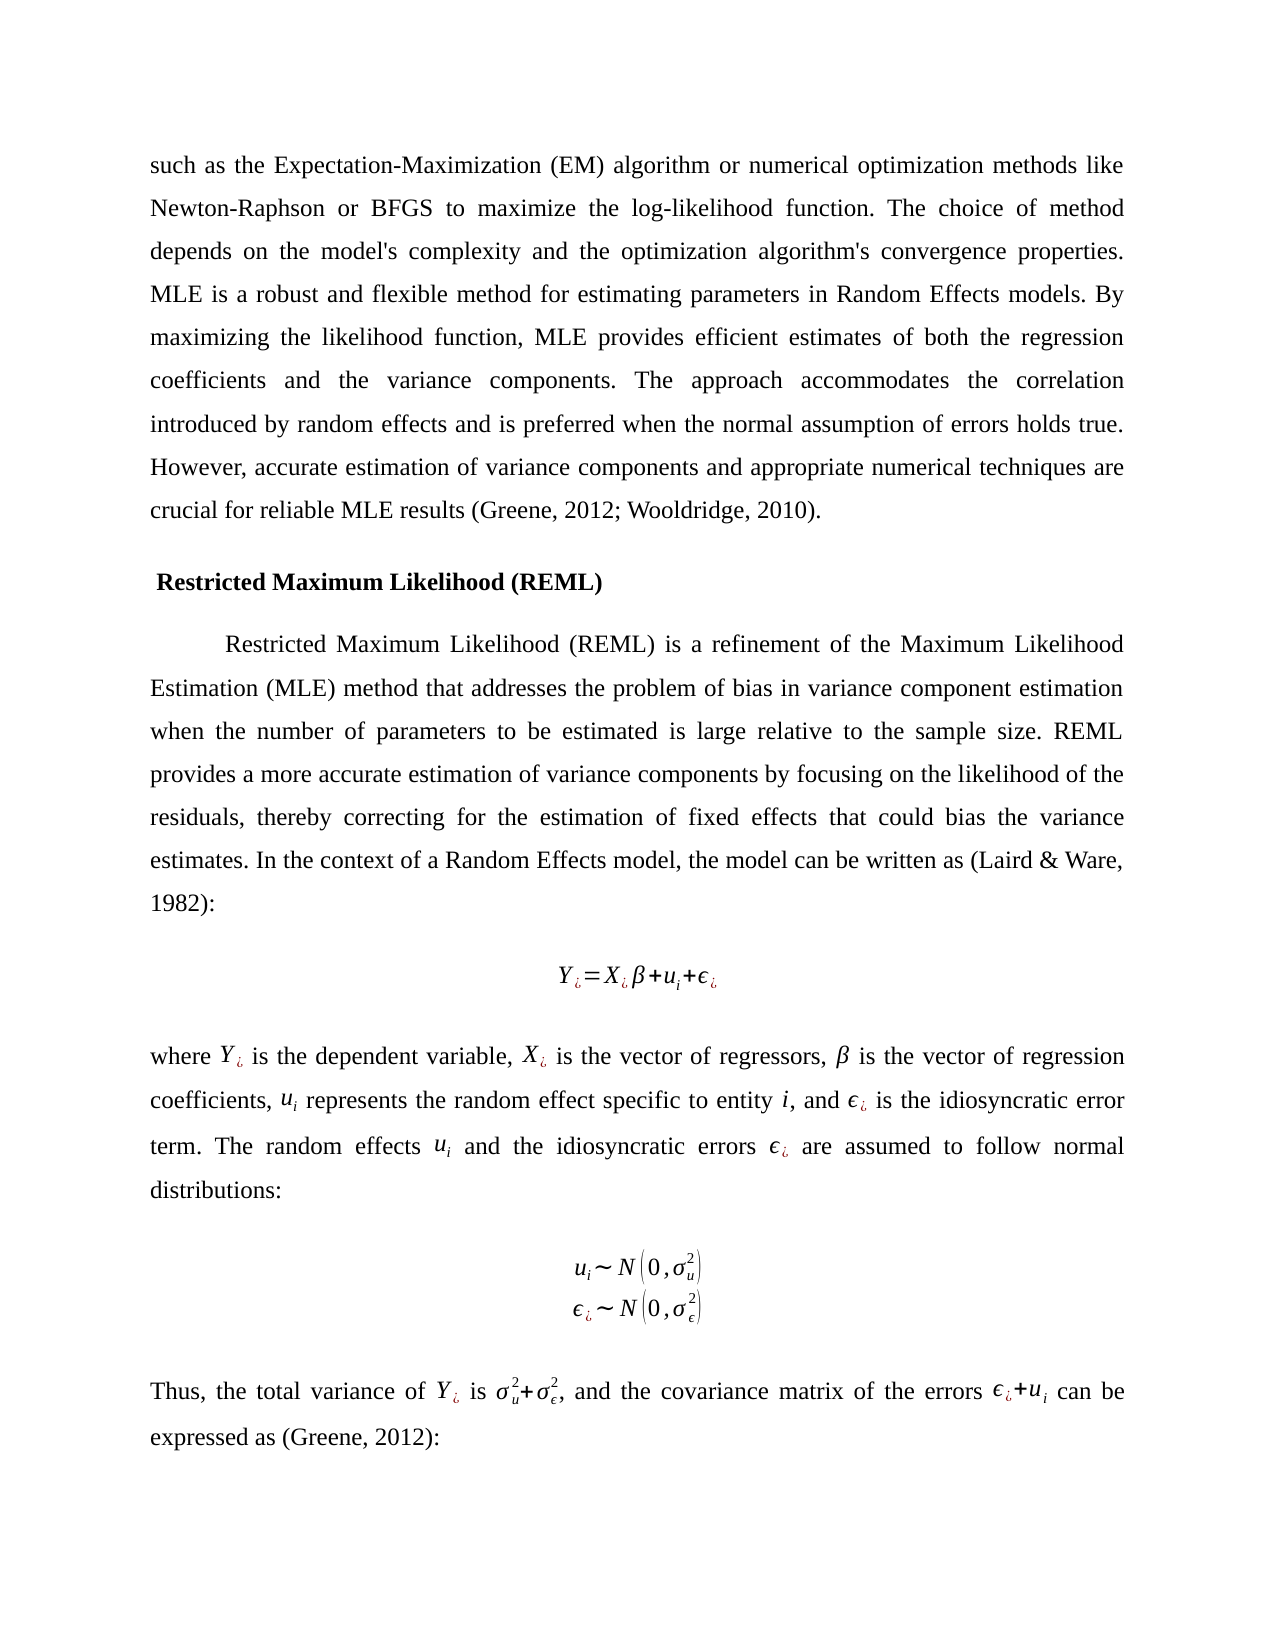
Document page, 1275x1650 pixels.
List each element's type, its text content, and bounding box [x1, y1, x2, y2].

subtitle Restricted Maximum Likelihood (REML) [150, 567, 1125, 596]
text Restricted Maximum Likelihood (REML) is a refinement of the Maximum Likelihood Estimation (MLE) method that addresses the problem of bias in variance component estimation when the number of parameters to be estimated is large relative to the sample size. REML provides a more accurate estimation of variance components by focusing on the likelihood of the residuals, thereby correcting for the estimation of fixed effects that could bias the variance estimates. In the context of a Random Effects model, the model can be written as (Laird & Ware, 1982): [150, 629, 1125, 917]
text Thus, the total variance of is , and the covariance matrix of the errors can be expressed as (Greene, 2012): [150, 1373, 1125, 1451]
text where is the dependent variable, is the vector of regressors, is the vector of regression coefficients, represents the random effect specific to entity , and is the idiosyncratic error term. The random effects and the idiosyncratic errors are assumed to follow normal distributions: [150, 1041, 1125, 1204]
